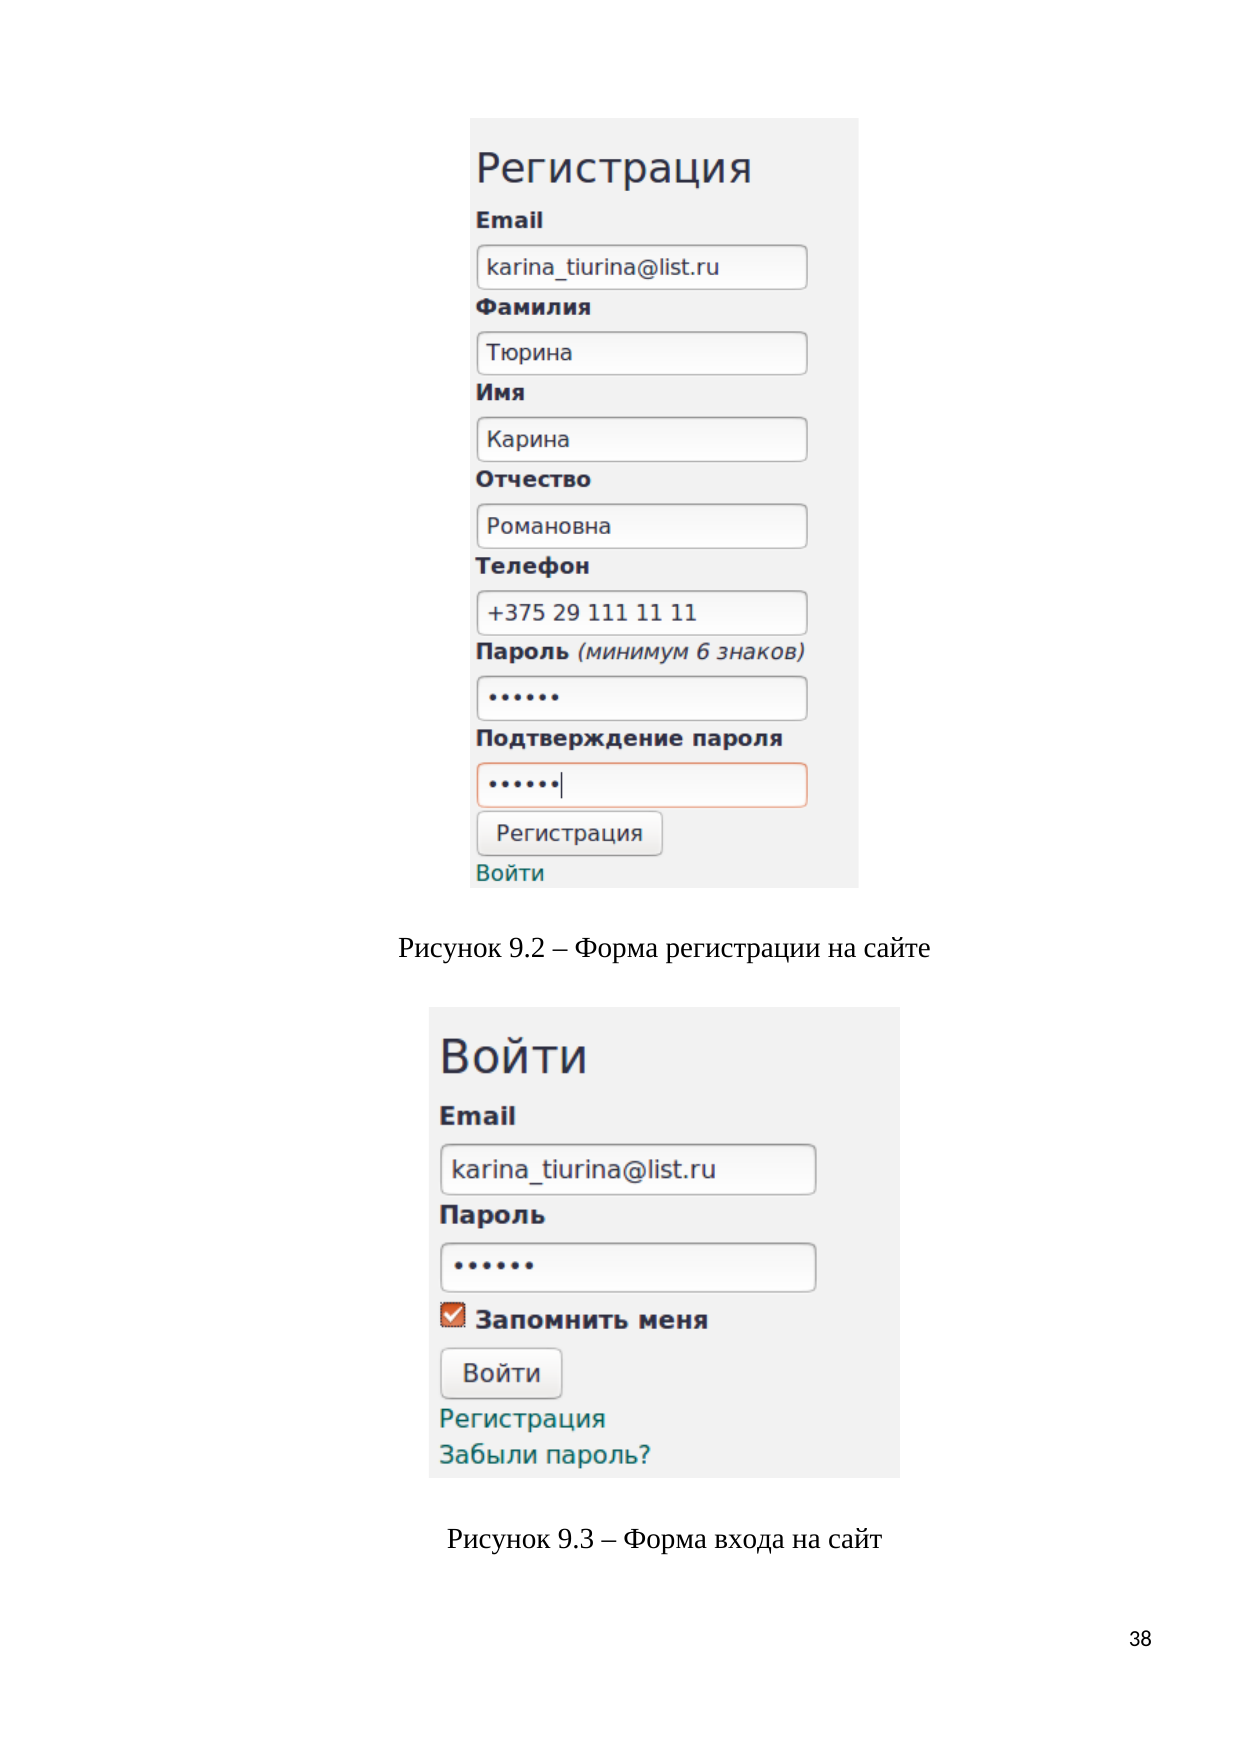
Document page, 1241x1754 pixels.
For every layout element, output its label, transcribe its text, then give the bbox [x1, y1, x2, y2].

picture [470, 118, 859, 888]
text Рисунок 9.2 – Форма регистрации на сайте [177, 930, 1152, 963]
text Рисунок 9.3 – Форма входа на сайт [177, 1521, 1152, 1554]
picture [428, 1007, 900, 1478]
